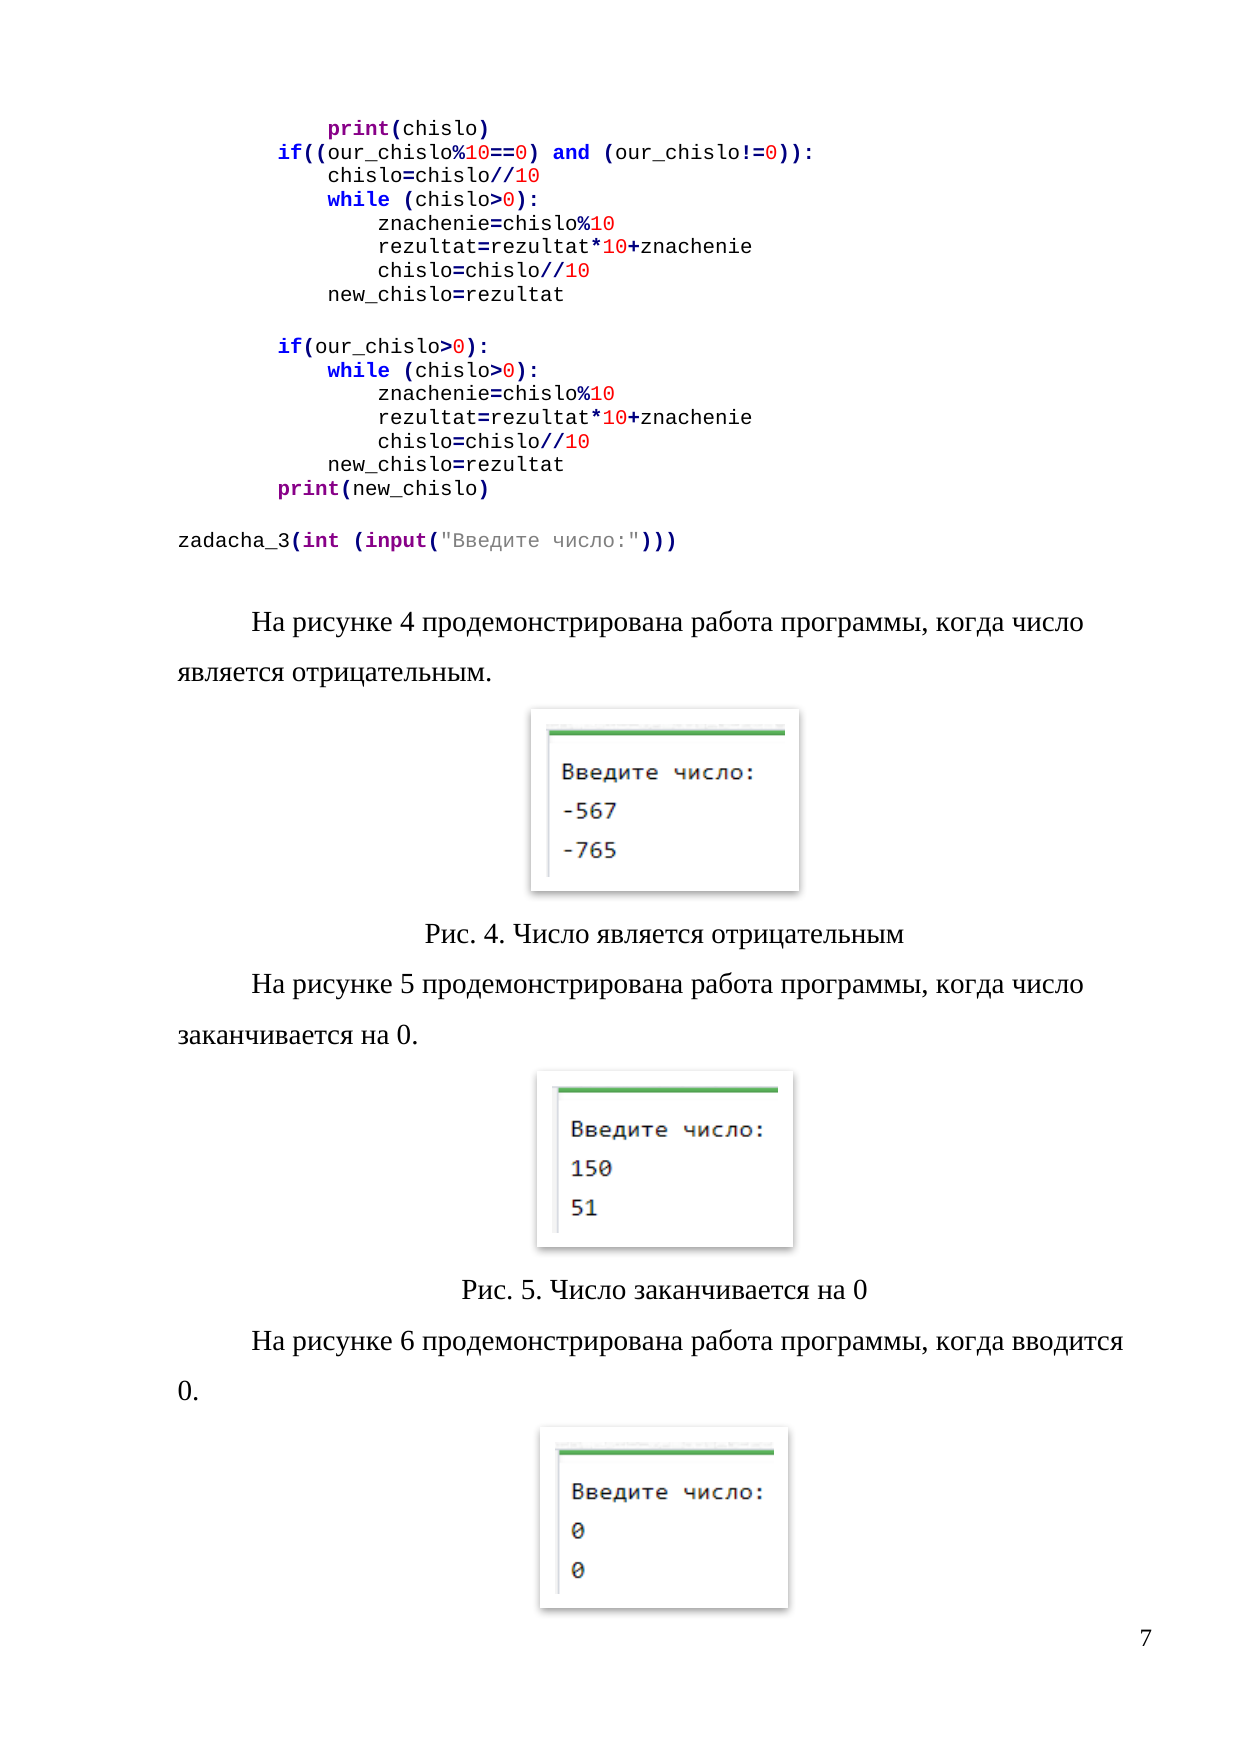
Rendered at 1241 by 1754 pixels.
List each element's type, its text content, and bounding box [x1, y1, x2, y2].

text if((our_chislo%10==0) and (our_chislo!=0)): [177, 142, 1152, 165]
picture [546, 724, 785, 877]
text rezultat=rezultat*10+znachenie [177, 407, 1152, 431]
text chislo=chislo//10 [177, 431, 1152, 454]
text if(our_chislo>0): [177, 336, 1152, 360]
text while (chislo>0): [177, 189, 1152, 213]
picture [552, 1086, 778, 1233]
text Рис. 4. Число является отрицательным [177, 916, 1152, 950]
text znachenie=chislo%10 [177, 213, 1152, 236]
text rezultat=rezultat*10+znachenie [177, 236, 1152, 260]
text znachenie=chislo%10 [177, 383, 1152, 407]
text Рис. 5. Число заканчивается на 0 [177, 1272, 1152, 1306]
text while (chislo>0): [177, 360, 1152, 383]
text chislo=chislo//10 [177, 165, 1152, 189]
text print(chislo) [177, 118, 1152, 142]
text print(new_chislo) [177, 478, 1152, 502]
text new_chislo=rezultat [177, 454, 1152, 478]
text chislo=chislo//10 [177, 260, 1152, 284]
text На рисунке 4 продемонстрирована работа программы, когда число является отрицательным. [177, 604, 1152, 688]
text zadacha_3(int (input("Введите число:"))) [177, 530, 1152, 554]
text new_chislo=rezultat [177, 284, 1152, 307]
picture [555, 1442, 774, 1594]
text На рисунке 6 продемонстрирована работа программы, когда вводится 0. [177, 1323, 1152, 1406]
text На рисунке 5 продемонстрирована работа программы, когда число заканчивается на 0. [177, 967, 1152, 1050]
